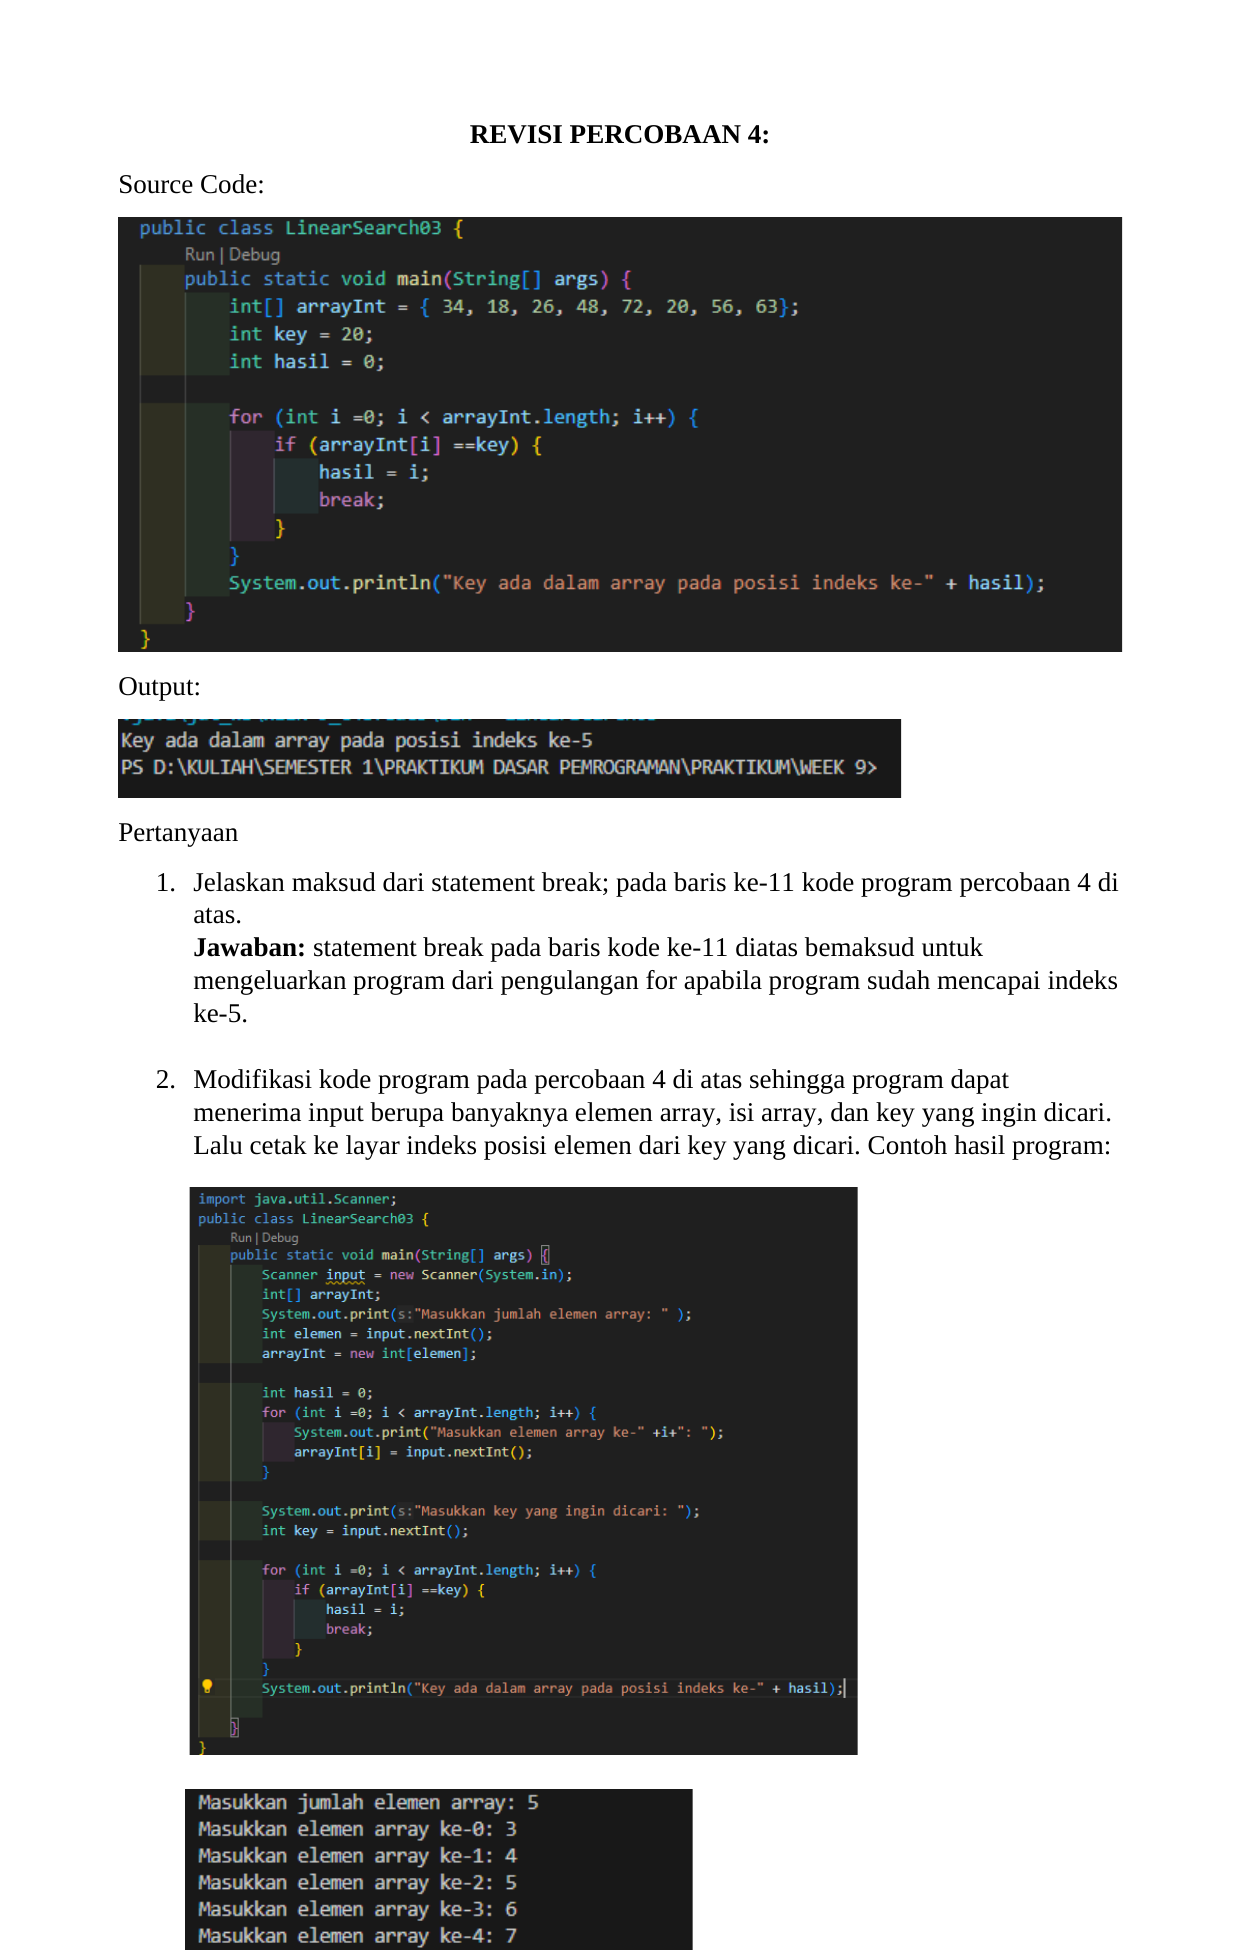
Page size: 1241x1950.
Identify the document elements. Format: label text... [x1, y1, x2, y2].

picture [118, 719, 902, 798]
list Jawaban: statement break pada baris kode ke-11 diatas bemaksud untuk mengeluarkan program dari pengulangan for apabila program sudah mencapai indeks ke-5. [193, 931, 1122, 1028]
text Output: [118, 670, 1122, 701]
list Jelaskan maksud dari statement break; pada baris ke-11 kode program percobaan 4 di atas. [156, 866, 1122, 930]
text Source Code: [118, 168, 1122, 199]
picture [185, 1789, 693, 1950]
picture [118, 217, 1123, 652]
list Modifikasi kode program pada percobaan 4 di atas sehingga program dapat menerima input berupa banyaknya elemen array, isi array, dan key yang ingin dicari. Lalu cetak ke layar indeks posisi elemen dari key yang dicari. Contoh hasil program: [156, 1063, 1122, 1160]
text REVISI PERCOBAAN 4: [118, 118, 1122, 149]
text Pertanyaan [118, 816, 1122, 847]
picture [189, 1187, 858, 1755]
